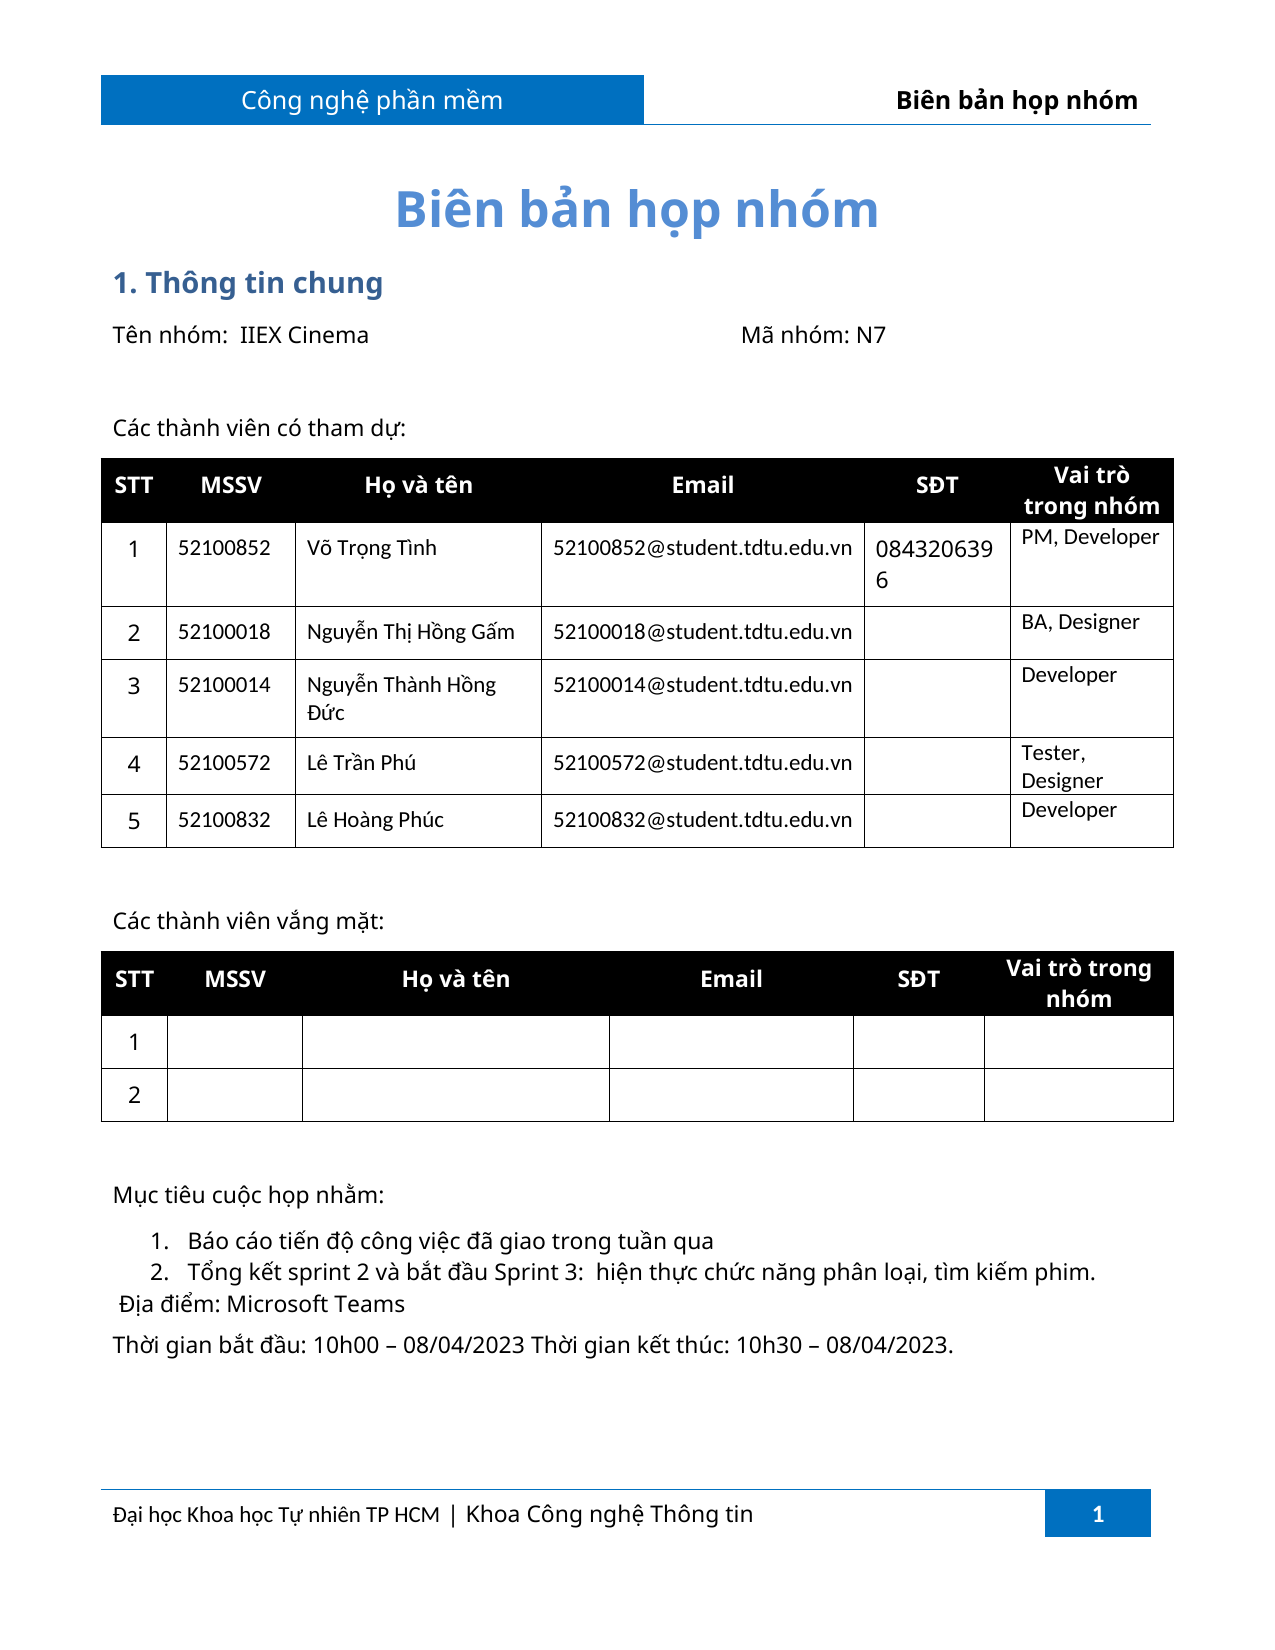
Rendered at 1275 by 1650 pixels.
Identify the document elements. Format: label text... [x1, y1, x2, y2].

table_cell 52100852 [167, 523, 295, 606]
table_cell [610, 1069, 853, 1121]
subtitle Thông tin chung [112, 263, 1162, 302]
table_cell Võ Trọng Tình [296, 523, 541, 606]
table_header Email [542, 459, 864, 521]
table_header Vai trò trong nhóm [985, 952, 1173, 1015]
table_cell 52100014 [167, 660, 295, 737]
table_cell 52100572@student.tdtu.edu.vn [542, 738, 864, 794]
list Báo cáo tiến độ công việc đã giao trong tuần qua [150, 1225, 1162, 1256]
table_cell Nguyễn Thị Hồng Gấm [296, 607, 541, 659]
table_cell [610, 1016, 853, 1068]
table_cell 52100852@student.tdtu.edu.vn [542, 523, 864, 606]
table_cell [303, 1016, 609, 1068]
table_cell 52100018 [167, 607, 295, 659]
text Thời gian bắt đầu: 10h00 – 08/04/2023 Thời gian kết thúc: 10h30 – 08/04/2023. [112, 1329, 1162, 1361]
table_cell [865, 660, 1010, 737]
table_cell 2 [102, 1069, 167, 1121]
table_cell 1 [102, 523, 166, 606]
table_cell [854, 1016, 984, 1068]
table_cell [168, 1069, 302, 1121]
text Biên bản họp nhóm [112, 174, 1162, 242]
table_cell 52100832 [167, 795, 295, 847]
table_header SĐT [865, 459, 1010, 521]
table_cell 52100832@student.tdtu.edu.vn [542, 795, 864, 847]
table_cell [303, 1069, 609, 1121]
table_cell 4 [102, 738, 166, 794]
table_cell 5 [102, 795, 166, 847]
table_cell Lê Trần Phú [296, 738, 541, 794]
table_cell [985, 1016, 1173, 1068]
table_cell 1 [102, 1016, 167, 1068]
table_header SĐT [854, 952, 984, 1015]
list Tổng kết sprint 2 và bắt đầu Sprint 3: hiện thực chức năng phân loại, tìm kiếm phim. [150, 1256, 1162, 1288]
table_header STT [102, 952, 167, 1015]
text Tên nhóm: IIEX Cinema Mã nhóm: N7 [112, 319, 1162, 350]
table_cell [865, 795, 1010, 847]
table_cell [865, 607, 1010, 659]
table_cell 52100018@student.tdtu.edu.vn [542, 607, 864, 659]
table_cell Tester, Designer [1011, 738, 1173, 794]
table_header Vai trò trong nhóm [1011, 459, 1173, 521]
text Các thành viên có tham dự: [112, 411, 1162, 443]
table_cell Developer [1011, 795, 1173, 847]
table_cell Nguyễn Thành Hồng Đức [296, 660, 541, 737]
table_cell Developer [1011, 660, 1173, 737]
table_cell 52100014@student.tdtu.edu.vn [542, 660, 864, 737]
table_cell 3 [102, 660, 166, 737]
text Các thành viên vắng mặt: [112, 905, 1162, 936]
table_header STT [102, 459, 166, 521]
table_header MSSV [168, 952, 302, 1015]
table_cell 0843206396 [865, 523, 1010, 606]
table_cell PM, Developer [1011, 523, 1173, 606]
table_header Họ và tên [303, 952, 609, 1015]
table_cell [854, 1069, 984, 1121]
table_cell [168, 1016, 302, 1068]
table_cell [985, 1069, 1173, 1121]
text Mục tiêu cuộc họp nhằm: [112, 1179, 1162, 1210]
table_cell [865, 738, 1010, 794]
table_header Họ và tên [296, 459, 541, 521]
table_header MSSV [167, 459, 295, 521]
text Địa điểm: Microsoft Teams [112, 1288, 1162, 1319]
table_header Email [610, 952, 853, 1015]
table_cell BA, Designer [1011, 607, 1173, 659]
table_cell 52100572 [167, 738, 295, 794]
table_cell Lê Hoàng Phúc [296, 795, 541, 847]
table_cell 2 [102, 607, 166, 659]
